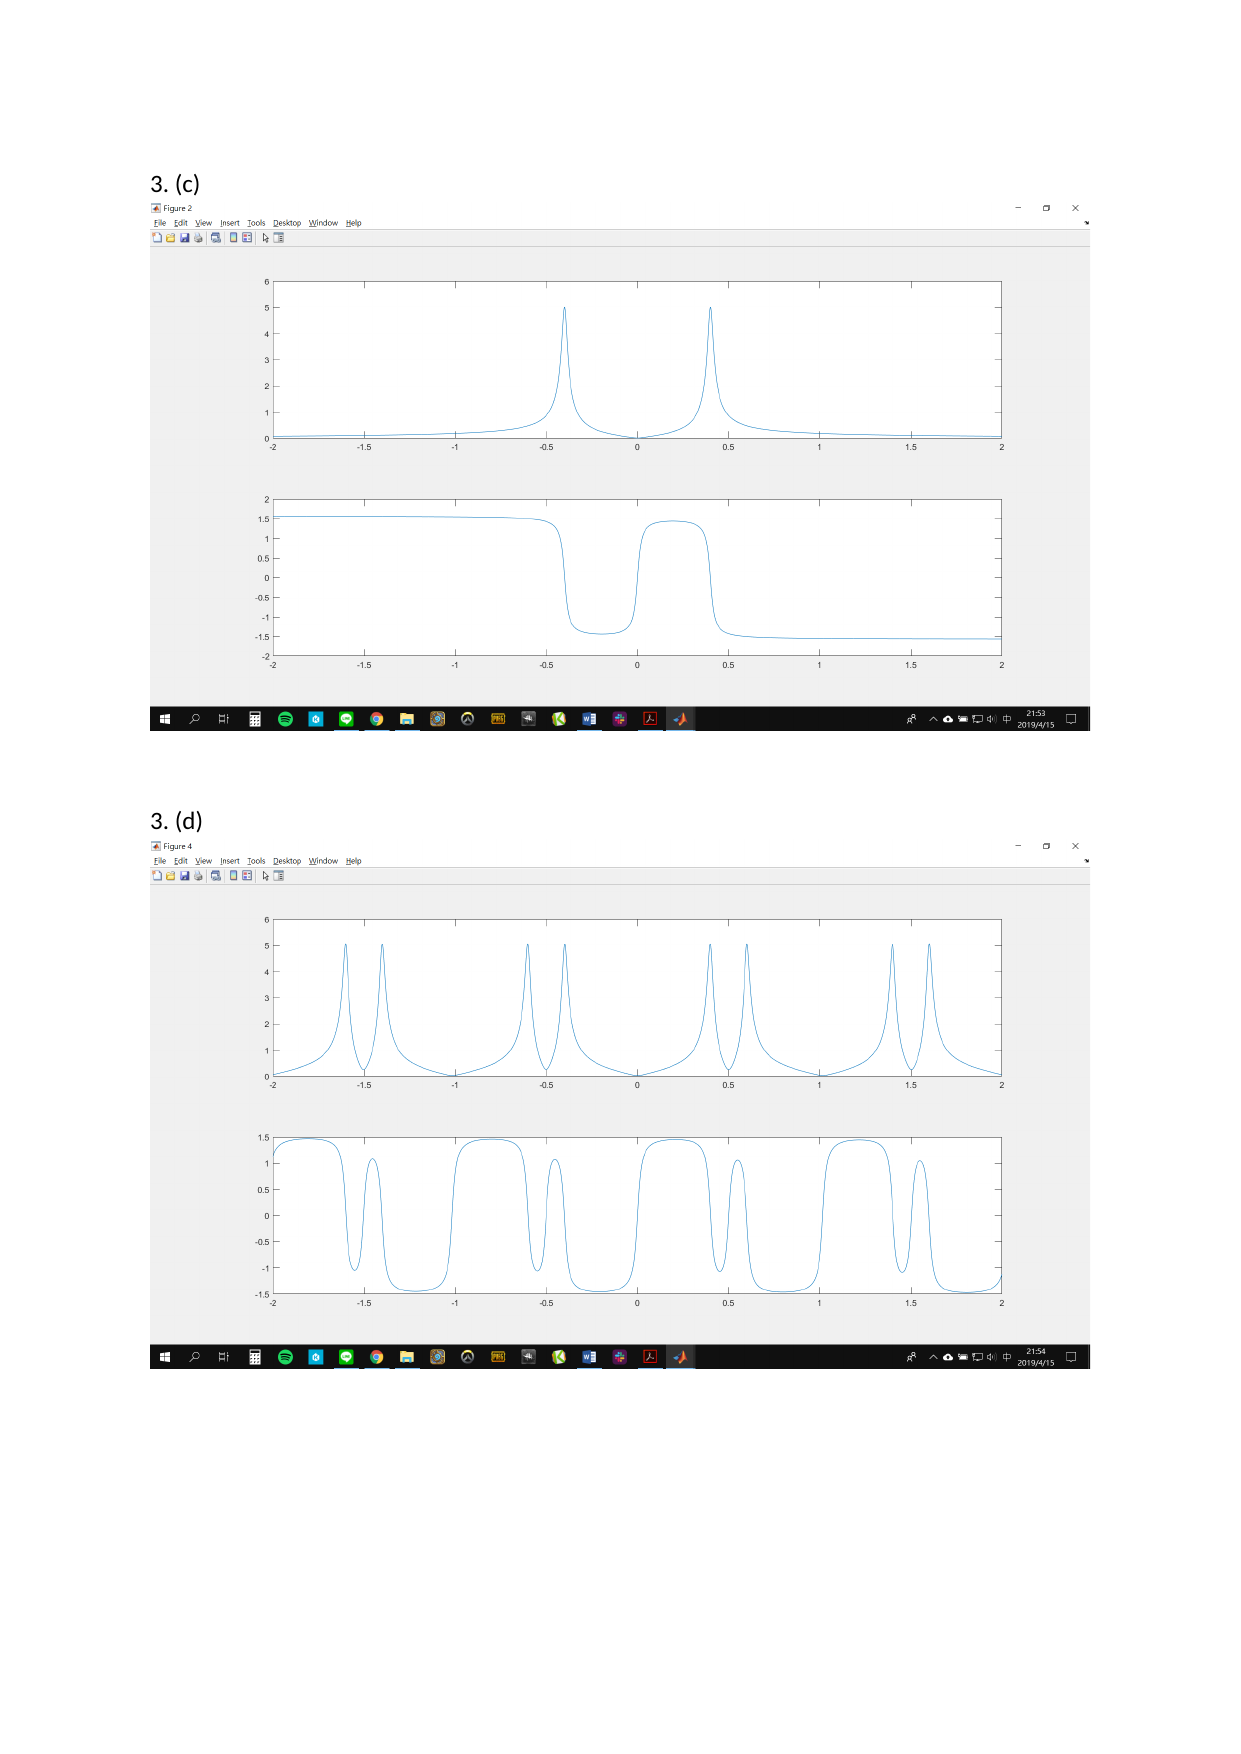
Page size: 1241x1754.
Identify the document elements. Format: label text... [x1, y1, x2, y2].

text 3. (d) [150, 802, 1090, 839]
picture [150, 202, 1091, 731]
picture [150, 839, 1091, 1369]
text 3. (c) [150, 164, 1090, 202]
